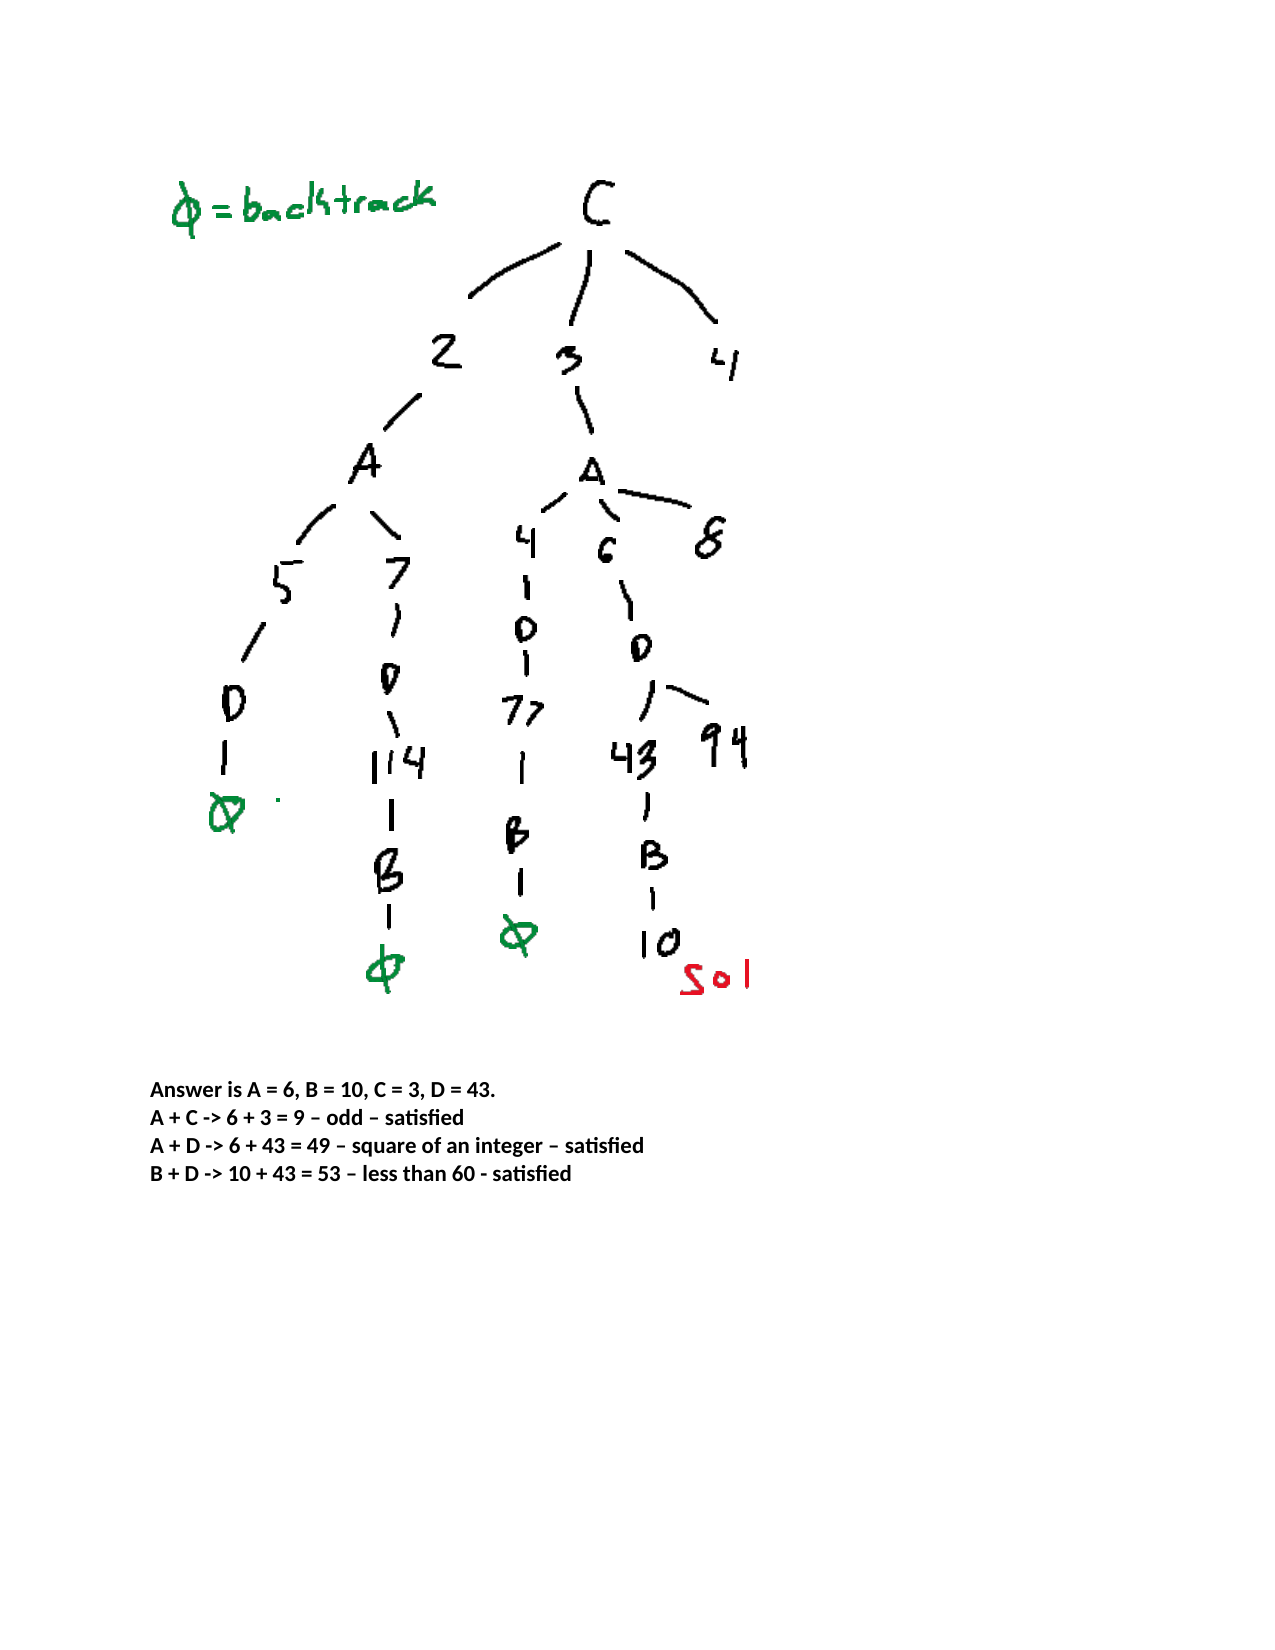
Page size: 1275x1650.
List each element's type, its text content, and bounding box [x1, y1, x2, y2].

picture [526, 701, 544, 727]
picture [569, 250, 592, 326]
picture [745, 959, 749, 989]
picture [642, 931, 646, 959]
picture [381, 663, 400, 695]
picture [619, 580, 633, 621]
picture [383, 393, 422, 432]
picture [286, 204, 304, 219]
picture [388, 750, 394, 774]
picture [583, 180, 615, 226]
picture [316, 188, 330, 215]
picture [374, 848, 403, 894]
text Answer is A = 6, B = 10, C = 3, D = 43. A + C -> 6 + 3 = 9 – odd – satisfied A + D -> 6 + 43 = 49 – square of an integer – satisfied B + D -> 10 + 43 = 53 – less than 60 - satisfied [150, 1075, 1125, 1187]
picture [639, 680, 655, 722]
picture [695, 516, 726, 559]
picture [631, 634, 652, 662]
picture [643, 792, 650, 822]
picture [523, 575, 530, 600]
picture [221, 740, 227, 775]
picture [637, 740, 656, 780]
picture [389, 799, 394, 831]
picture [354, 196, 367, 213]
picture [641, 840, 668, 870]
picture [701, 723, 721, 767]
picture [515, 616, 537, 643]
picture [243, 186, 281, 222]
picture [518, 868, 523, 897]
picture [579, 457, 605, 485]
picture [611, 742, 632, 773]
picture [372, 751, 377, 784]
picture [575, 386, 594, 435]
picture [366, 944, 405, 994]
picture [650, 887, 655, 911]
picture [391, 603, 401, 638]
picture [296, 504, 336, 545]
picture [209, 792, 245, 834]
picture [393, 180, 436, 212]
picture [506, 816, 529, 854]
picture [666, 685, 709, 705]
picture [500, 914, 538, 958]
picture [172, 181, 201, 239]
picture [713, 971, 730, 988]
picture [732, 726, 747, 769]
picture [468, 242, 562, 299]
picture [657, 928, 680, 957]
picture [403, 746, 425, 779]
picture [387, 904, 391, 930]
picture [729, 350, 739, 381]
picture [599, 489, 692, 522]
picture [625, 250, 718, 324]
picture [523, 650, 529, 677]
picture [222, 685, 246, 722]
picture [598, 537, 616, 563]
picture [241, 622, 266, 663]
picture [334, 185, 351, 214]
picture [520, 751, 525, 784]
picture [212, 205, 230, 209]
picture [680, 964, 704, 995]
picture [348, 443, 382, 484]
picture [502, 695, 523, 725]
picture [307, 181, 314, 214]
picture [368, 200, 389, 212]
picture [432, 334, 462, 370]
picture [216, 213, 232, 218]
picture [387, 711, 400, 738]
picture [531, 528, 535, 558]
picture [370, 511, 401, 540]
picture [711, 348, 725, 365]
picture [273, 560, 304, 604]
picture [386, 557, 410, 589]
picture [516, 525, 530, 544]
picture [541, 492, 568, 513]
picture [556, 346, 582, 375]
